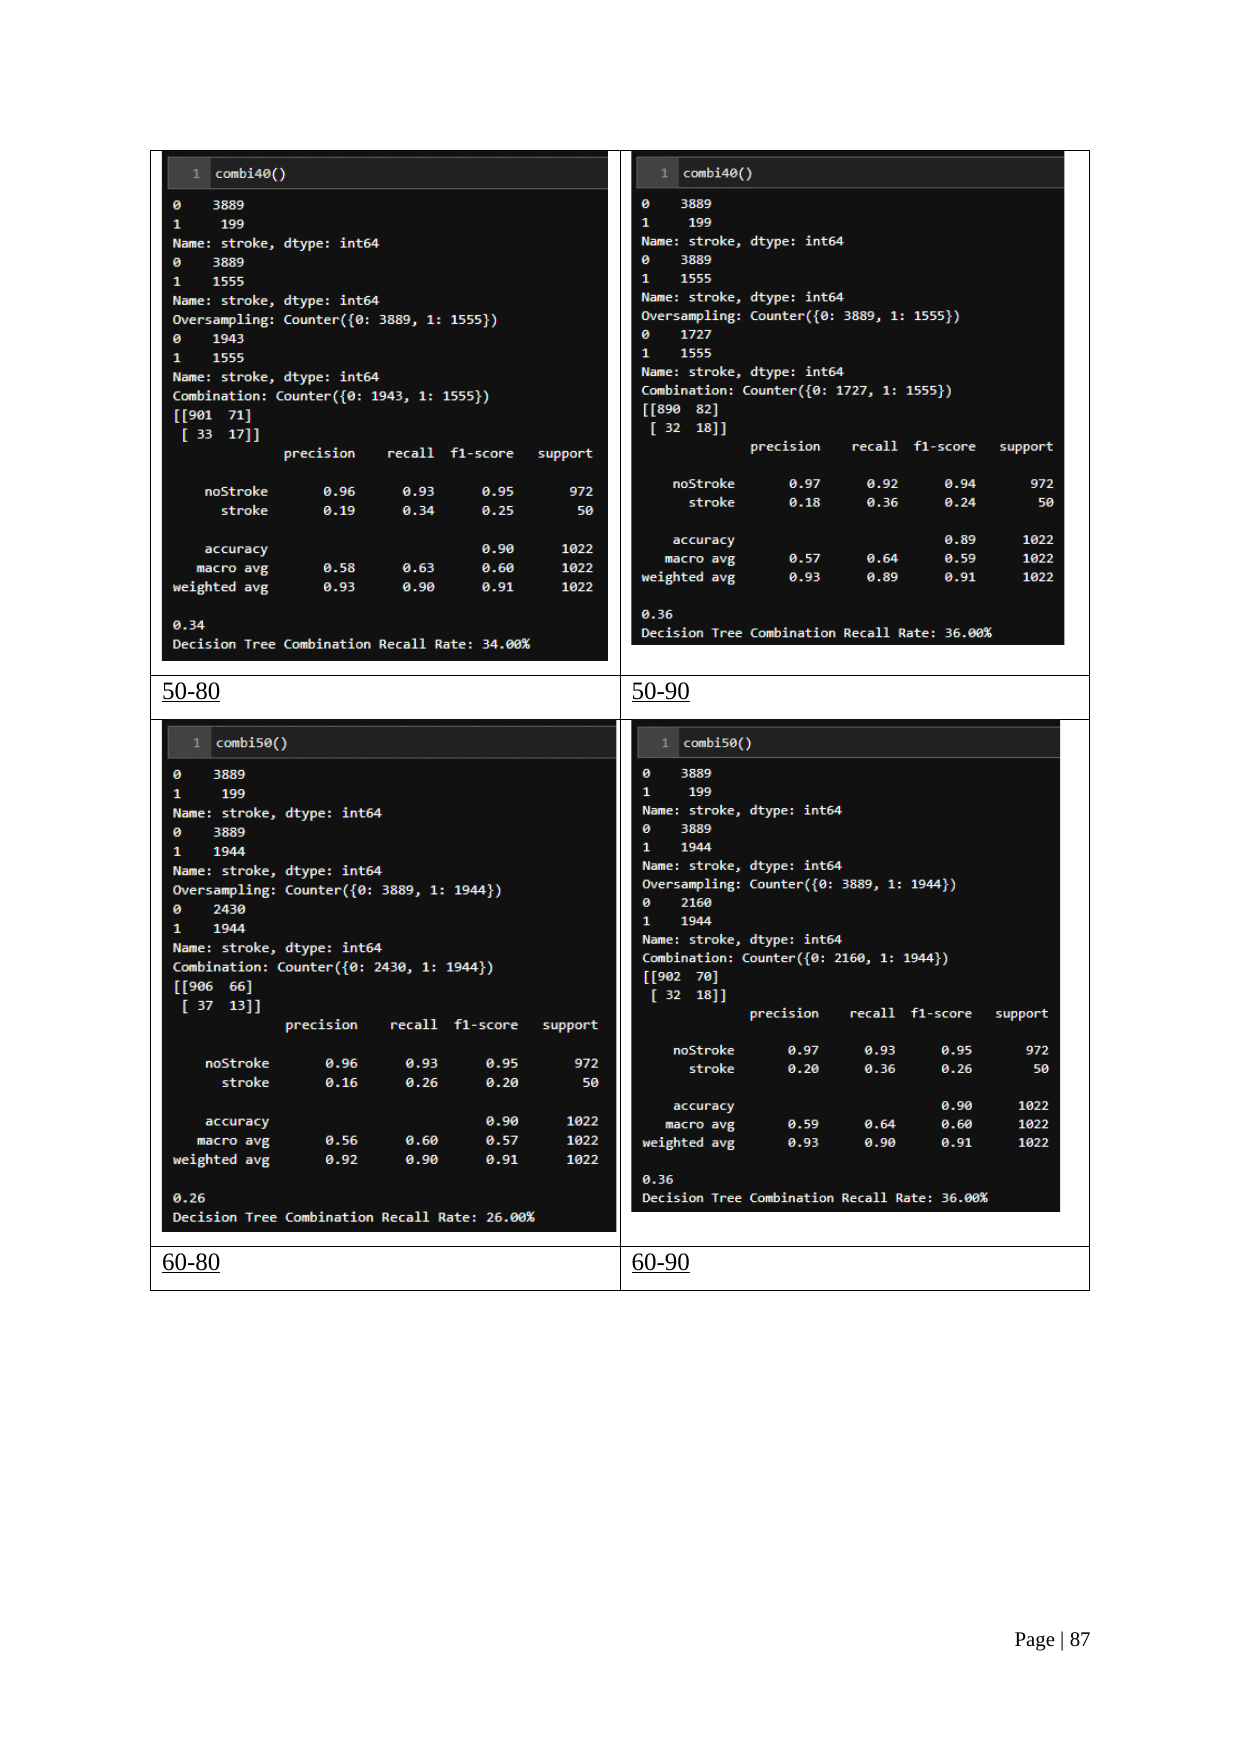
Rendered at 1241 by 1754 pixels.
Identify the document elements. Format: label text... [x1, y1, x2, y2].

picture [161, 719, 617, 1232]
table_cell 50-80 [151, 676, 620, 719]
table_cell [151, 151, 620, 675]
table_cell 60-90 [621, 1247, 1089, 1290]
picture [631, 719, 1061, 1212]
table_cell [151, 720, 620, 1246]
picture [161, 151, 608, 661]
table_cell 50-90 [621, 676, 1089, 719]
table_cell [621, 151, 1089, 675]
table_cell [621, 720, 1089, 1246]
picture [631, 151, 1065, 645]
table_cell 60-80 [151, 1247, 620, 1290]
